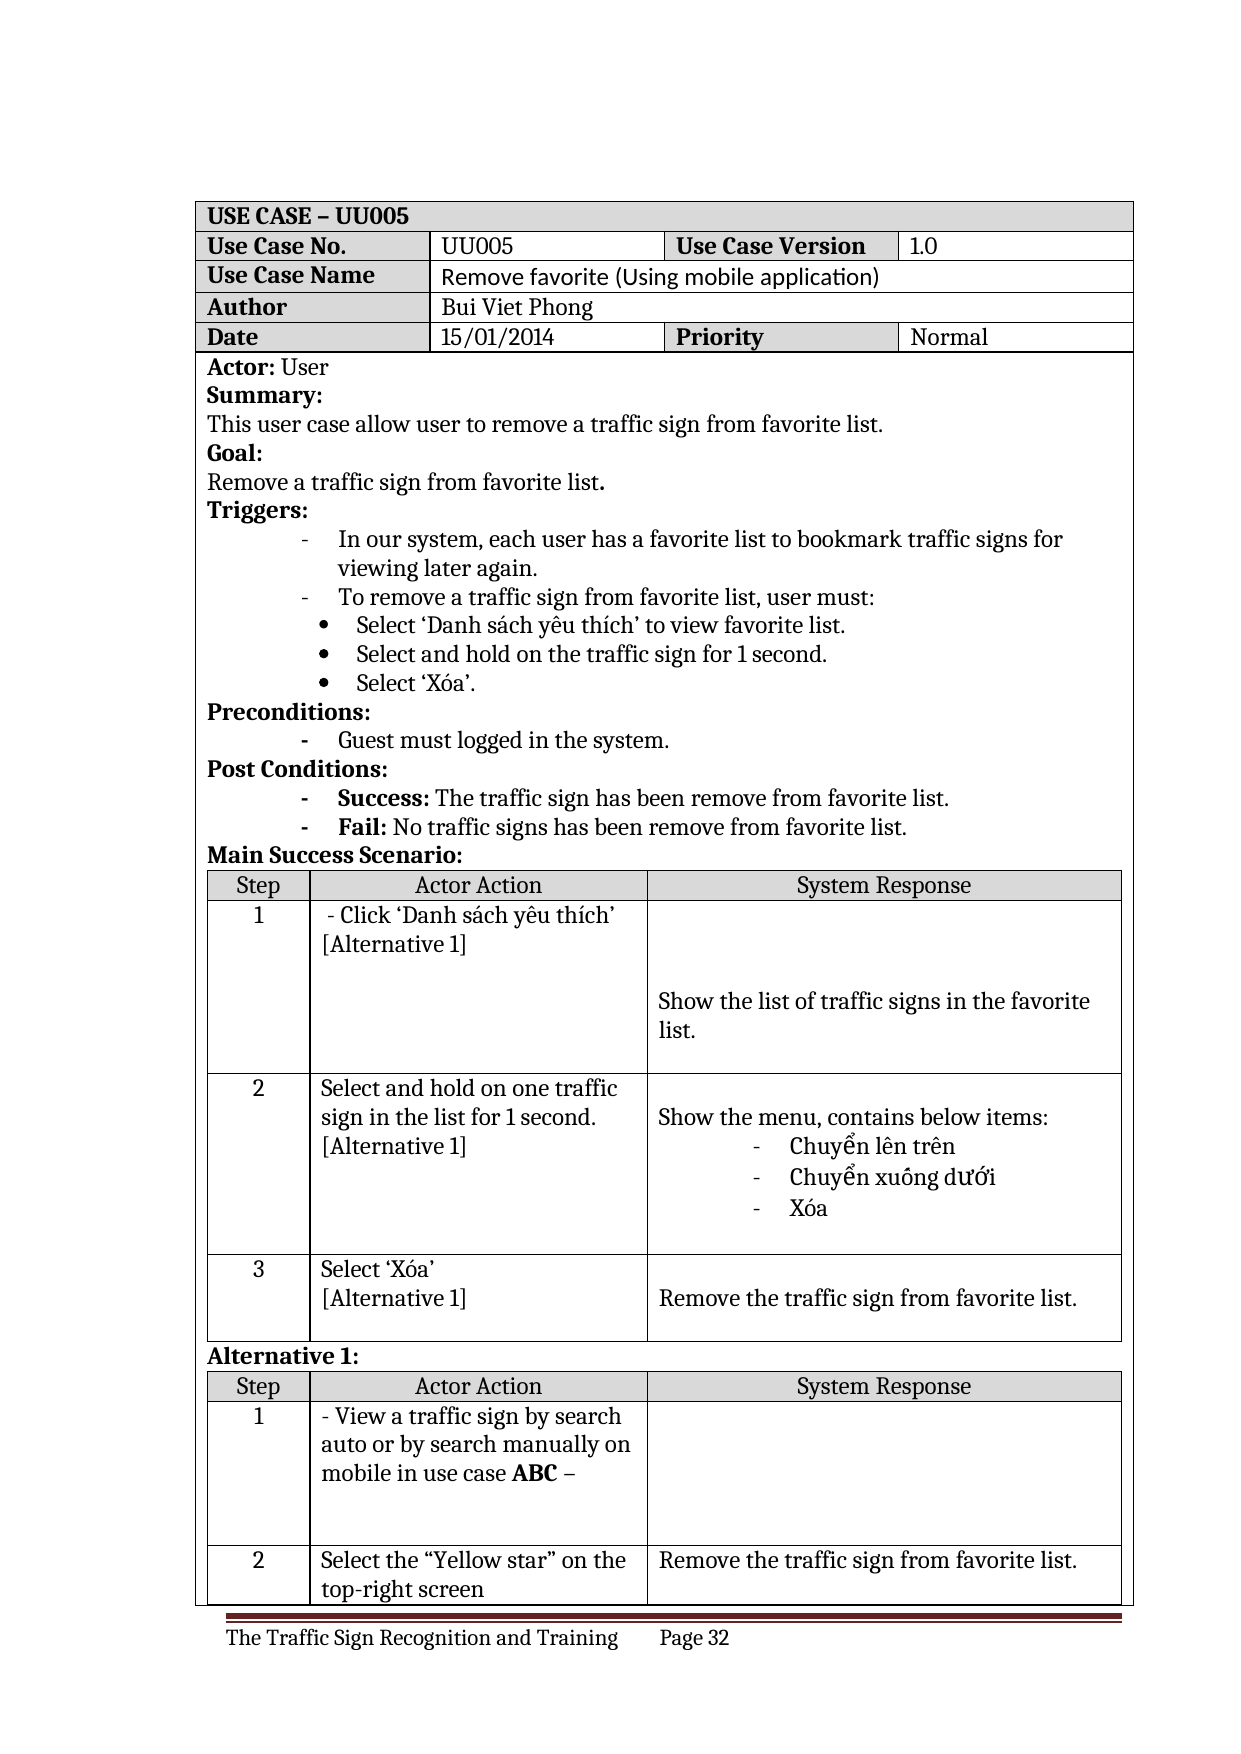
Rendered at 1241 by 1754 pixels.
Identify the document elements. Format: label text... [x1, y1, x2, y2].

table_cell Use Case No. [196, 232, 429, 260]
table_cell Use Case Version [665, 232, 898, 260]
table_cell Use Case Name [196, 261, 429, 292]
table_cell UU005 [431, 232, 664, 260]
table_cell Bui Viet Phong [431, 293, 1133, 322]
table_cell Normal [899, 323, 1133, 351]
table_cell Priority [665, 323, 898, 351]
table_cell Remove favorite (Using mobile application) [431, 261, 1133, 292]
table_cell 1.0 [899, 232, 1133, 260]
table_cell Author [196, 293, 429, 322]
table_cell 15/01/2014 [431, 323, 664, 351]
table_cell Date [196, 323, 429, 351]
table_header USE CASE – UU005 [196, 202, 1133, 231]
